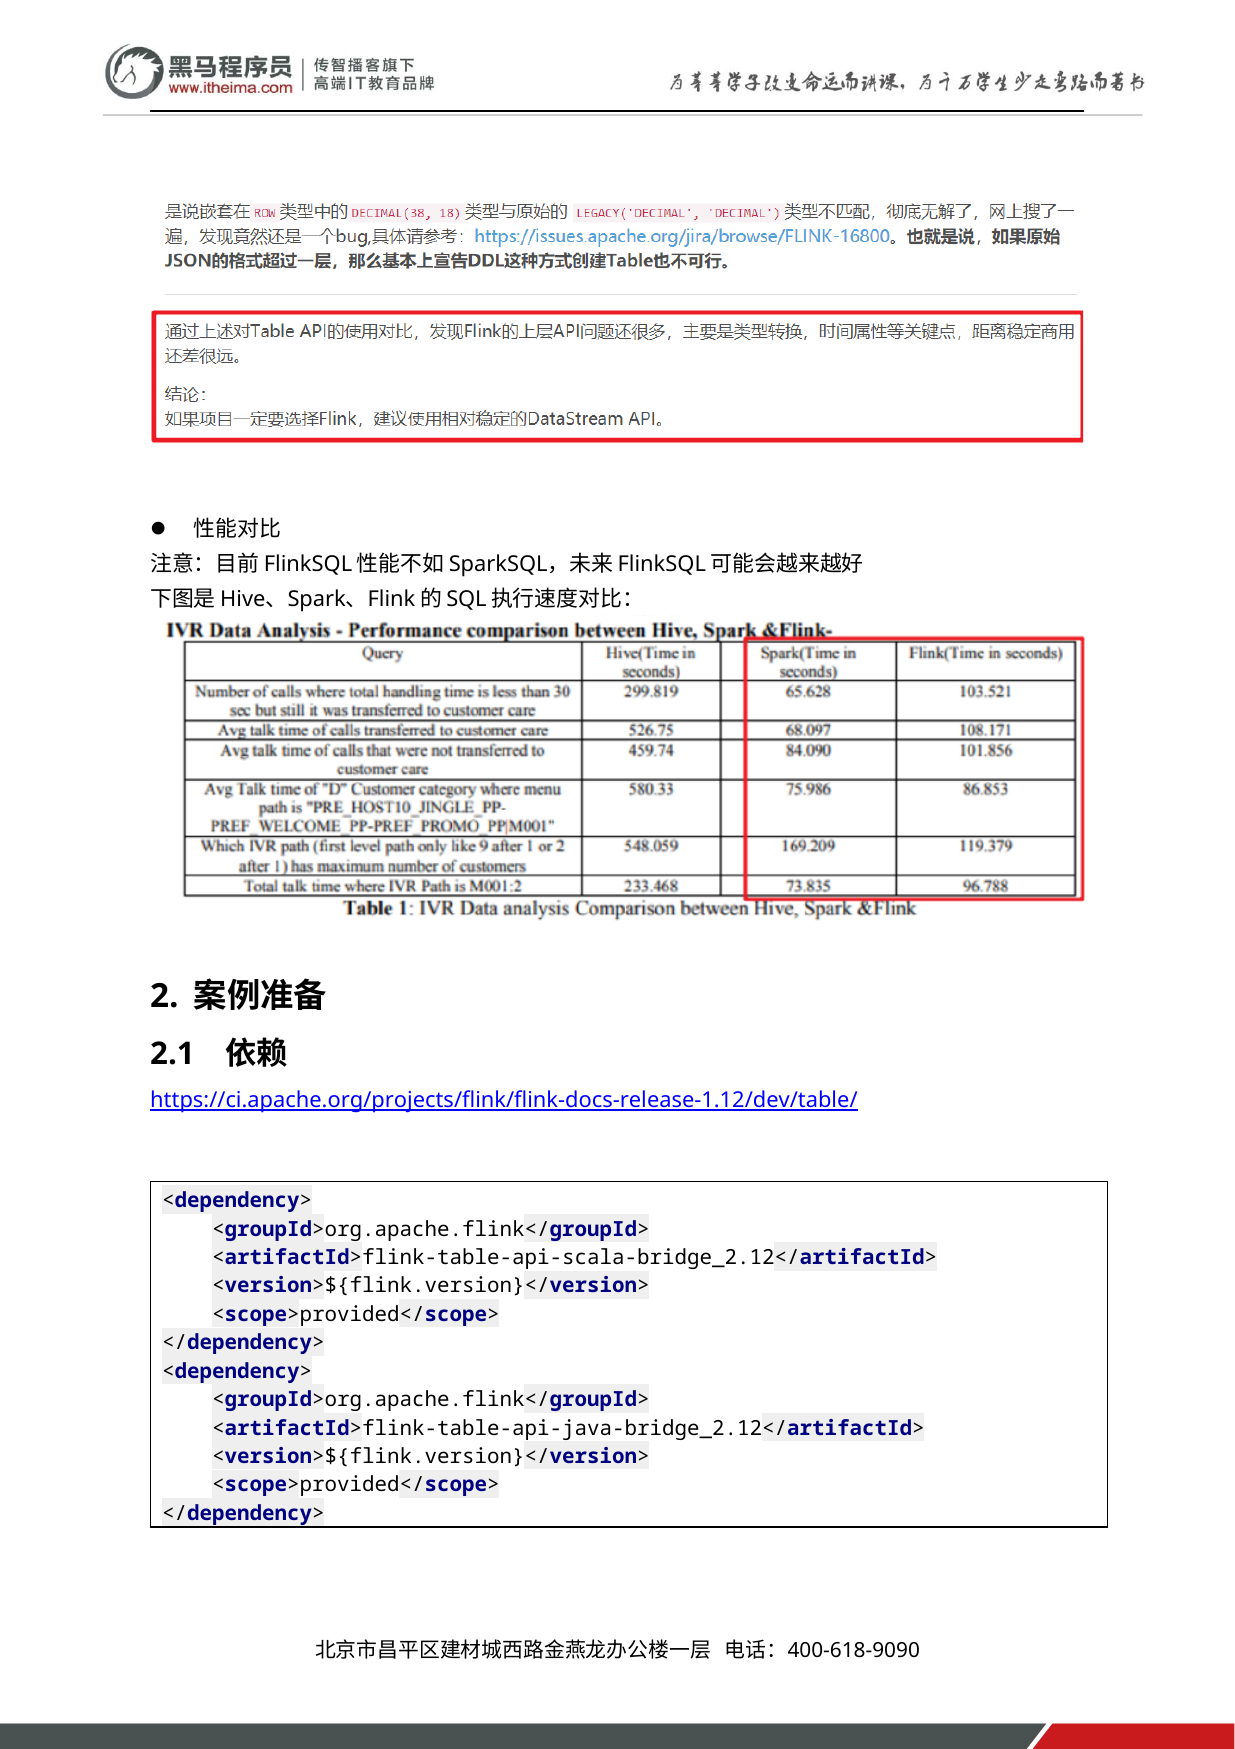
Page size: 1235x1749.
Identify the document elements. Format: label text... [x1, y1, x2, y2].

picture [150, 615, 1096, 926]
list 注意：目前FlinkSQL性能不如SparkSQL，未来FlinkSQL可能会越来越好 [150, 546, 1084, 578]
picture [150, 191, 1084, 444]
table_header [151, 1182, 1107, 1526]
list 性能对比 [150, 511, 1084, 543]
picture [0, 0, 1235, 123]
text https://ci.apache.org/projects/flink/flink-docs-release-1.12/dev/table/ [150, 1084, 1084, 1114]
subtitle 案例准备 [150, 969, 1084, 1018]
picture [0, 1664, 1235, 1749]
subtitle 依赖 [150, 1028, 1084, 1073]
list 下图是Hive、Spark、Flink的SQL执行速度对比： [150, 581, 1084, 613]
